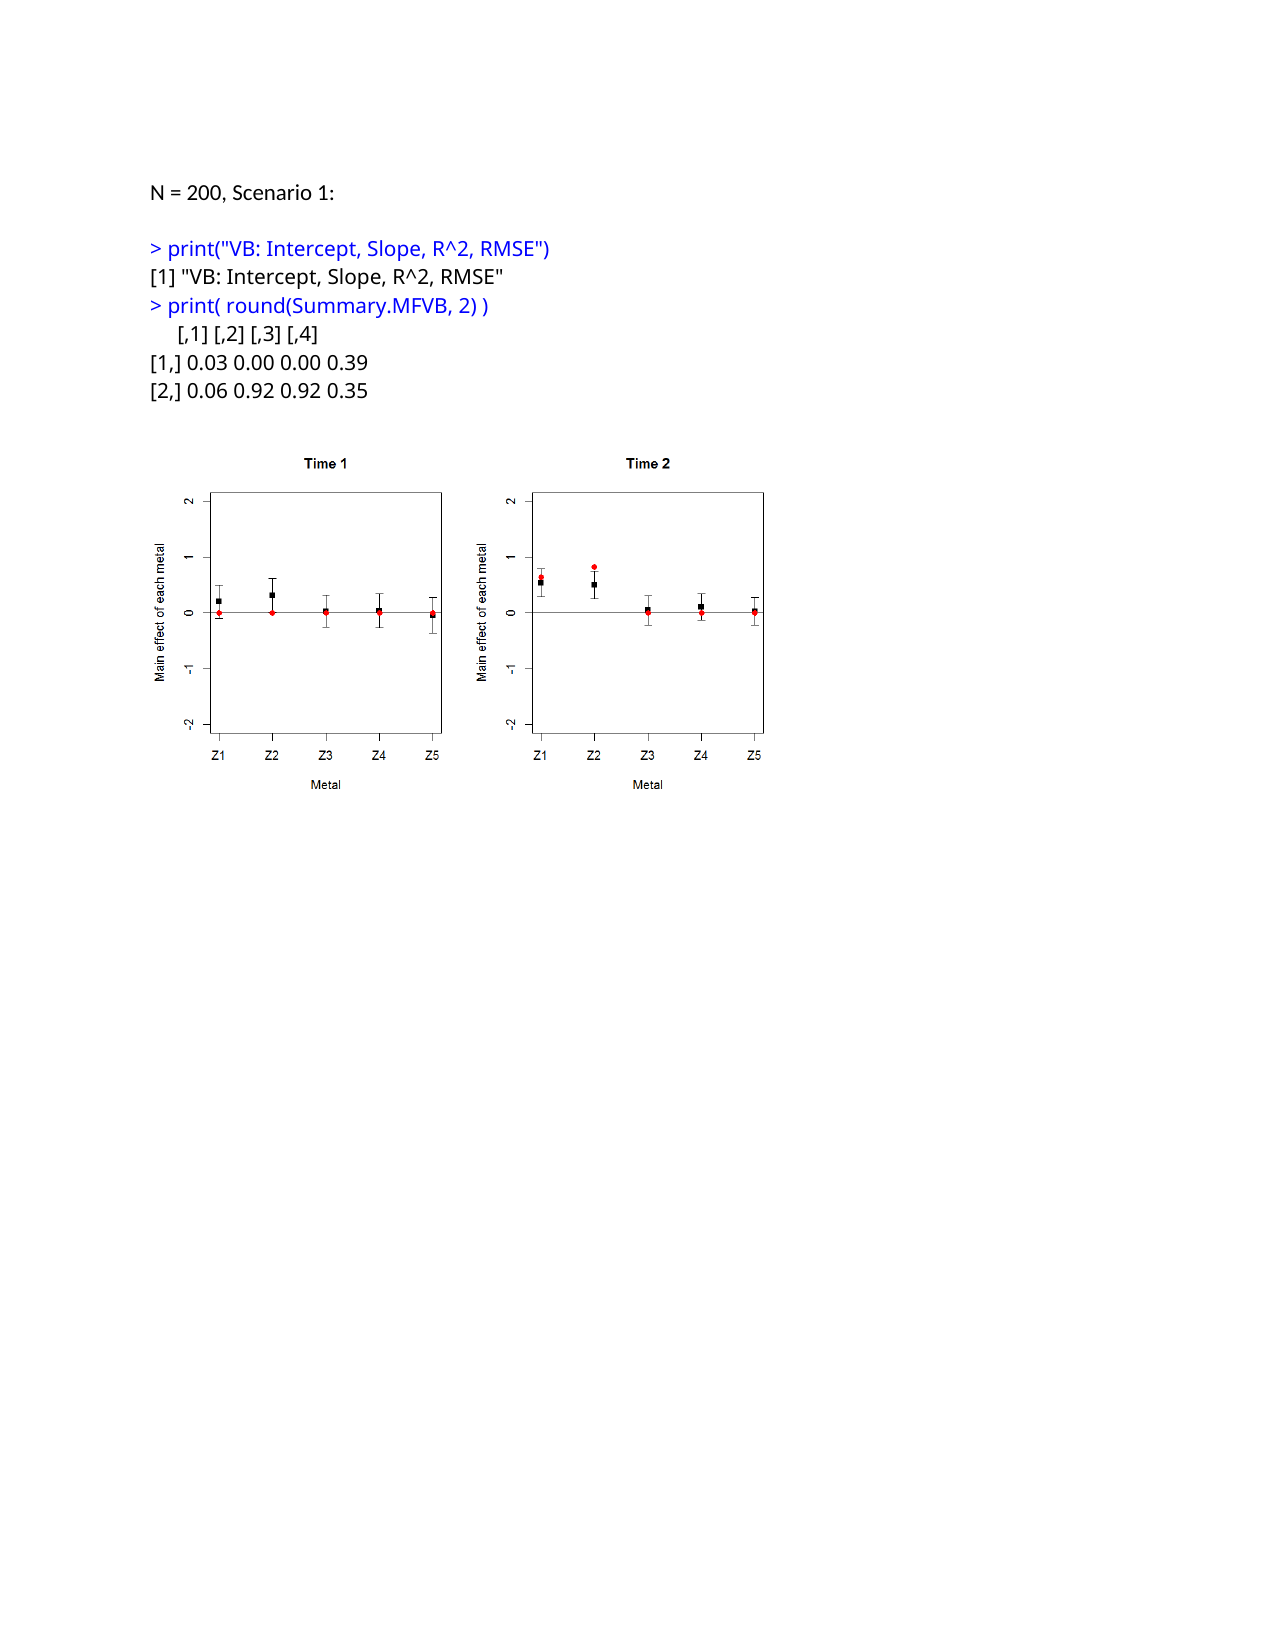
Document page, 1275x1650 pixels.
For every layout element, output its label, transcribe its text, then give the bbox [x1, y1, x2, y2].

text N = 200, Scenario 1: [150, 178, 1125, 206]
text [,1] [,2] [,3] [,4] [150, 319, 1125, 348]
text [1,] 0.03 0.00 0.00 0.39 [150, 348, 1125, 376]
text > print("VB: Intercept, Slope, R^2, RMSE") [150, 234, 1125, 262]
text [1] "VB: Intercept, Slope, R^2, RMSE" [150, 262, 1125, 291]
text [2,] 0.06 0.92 0.92 0.35 [150, 376, 1125, 405]
picture [150, 432, 794, 808]
text > print( round(Summary.MFVB, 2) ) [150, 291, 1125, 319]
